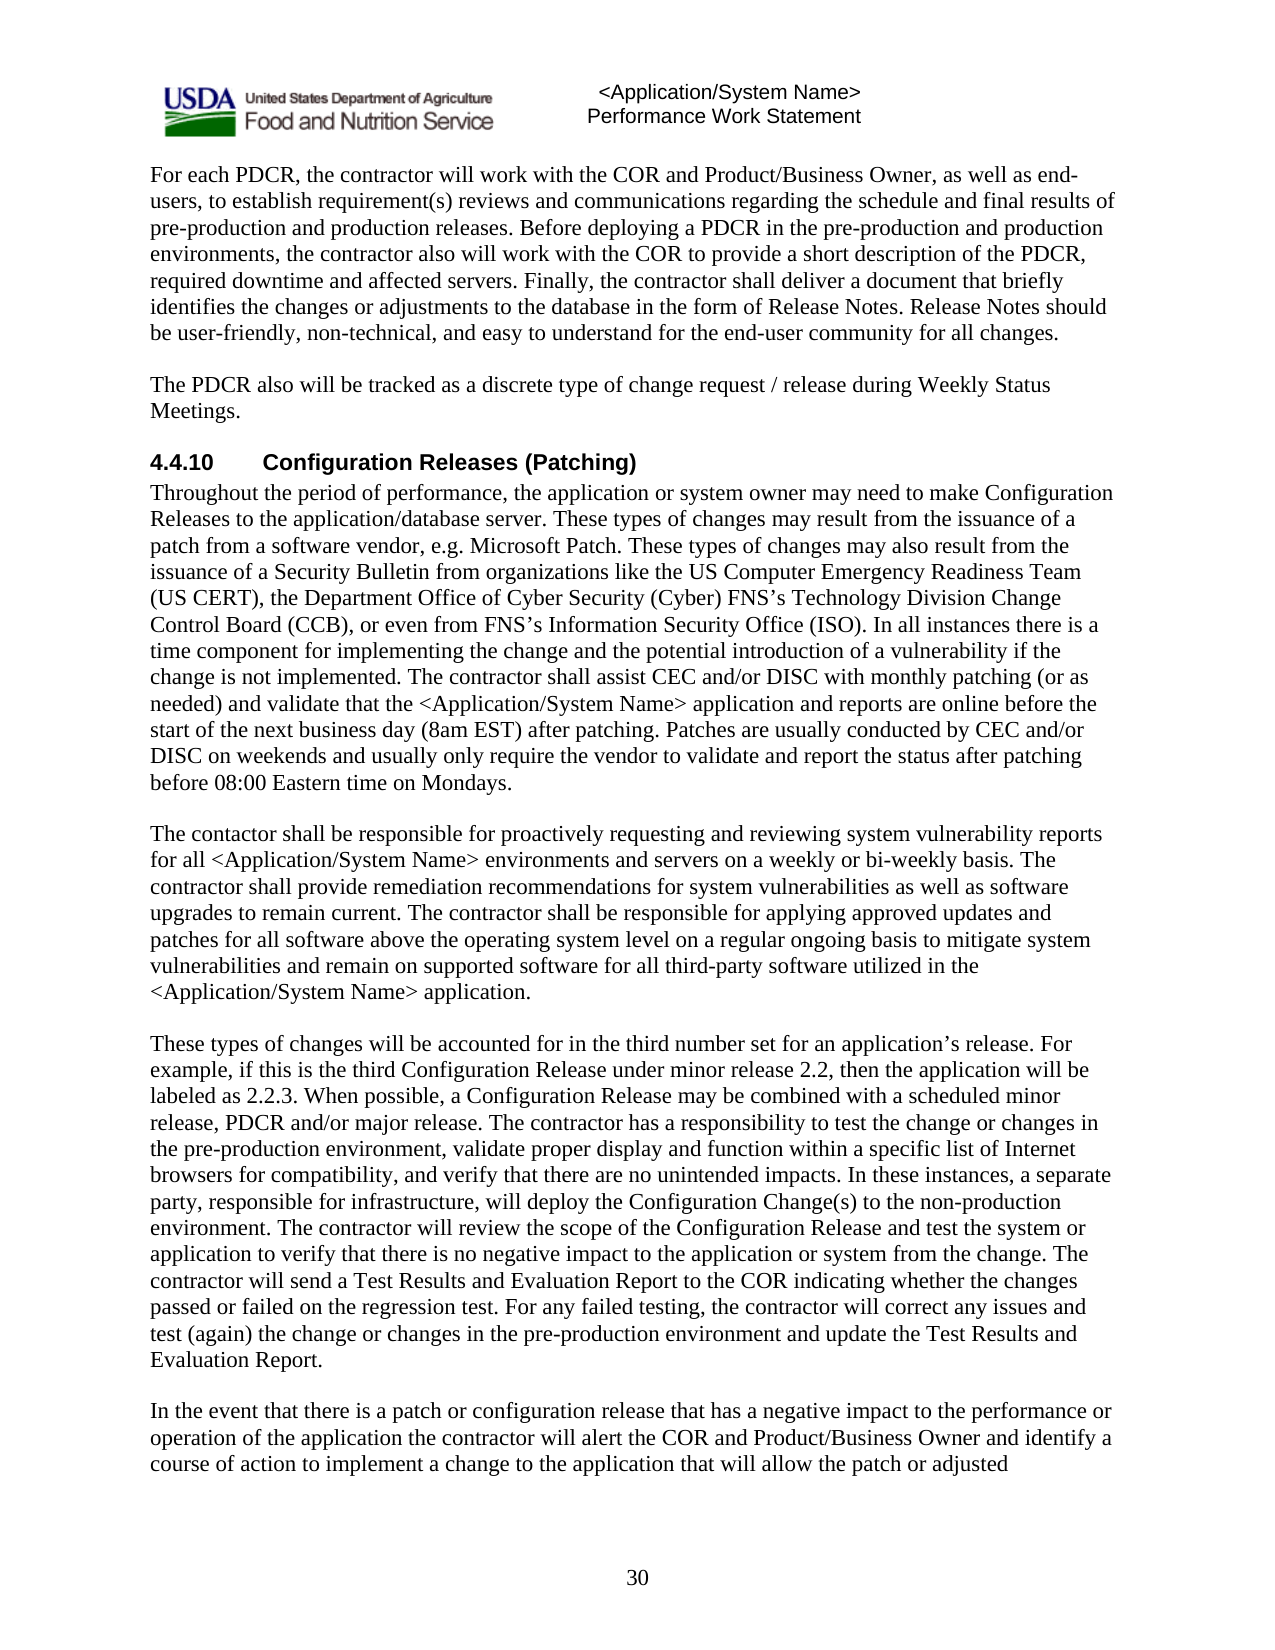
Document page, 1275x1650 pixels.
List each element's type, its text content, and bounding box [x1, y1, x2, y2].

text The PDCR also will be tracked as a discrete type of change request / release during Weekly Status Meetings. [150, 371, 1125, 423]
subtitle Configuration Releases (Patching) [150, 448, 1125, 475]
text Throughout the period of performance, the application or system owner may need to make Configuration Releases to the application/database server. These types of changes may result from the issuance of a patch from a software vendor, e.g. Microsoft Patch. These types of changes may also result from the issuance of a Security Bulletin from organizations like the US Computer Emergency Readiness Team (US CERT), the Department Office of Cyber Security (Cyber) FNS’s Technology Division Change Control Board (CCB), or even from FNS’s Information Security Office (ISO). In all instances there is a time component for implementing the change and the potential introduction of a vulnerability if the change is not implemented. The contractor shall assist CEC and/or DISC with monthly patching (or as needed) and validate that the <Application/System Name> application and reports are online before the start of the next business day (8am EST) after patching. Patches are usually conducted by CEC and/or DISC on weekends and usually only require the vendor to validate and report the status after patching before 08:00 Eastern time on Mondays. [150, 479, 1125, 795]
text These types of changes will be accounted for in the third number set for an application’s release. For example, if this is the third Configuration Release under minor release 2.2, then the application will be labeled as 2.2.3. When possible, a Configuration Release may be combined with a scheduled minor release, PDCR and/or major release. The contractor has a responsibility to test the change or changes in the pre-production environment, validate proper display and function within a specific list of Internet browsers for compatibility, and verify that there are no unintended impacts. In these instances, a separate party, responsible for infrastructure, will deploy the Configuration Change(s) to the non-production environment. The contractor will review the scope of the Configuration Release and test the system or application to verify that there is no negative impact to the application or system from the change. The contractor will send a Test Results and Evaluation Report to the COR indicating whether the changes passed or failed on the regression test. For any failed testing, the contractor will correct any issues and test (again) the change or changes in the pre-production environment and update the Test Results and Evaluation Report. [150, 1030, 1125, 1372]
text The contactor shall be responsible for proactively requesting and reviewing system vulnerability reports for all <Application/System Name> environments and servers on a weekly or bi-weekly basis. The contractor shall provide remediation recommendations for system vulnerabilities as well as software upgrades to remain current. The contractor shall be responsible for applying approved updates and patches for all software above the operating system level on a regular ongoing basis to mitigate system vulnerabilities and remain on supported software for all third-party software utilized in the <Application/System Name> application. [150, 820, 1125, 1005]
text For each PDCR, the contractor will work with the COR and Product/Business Owner, as well as end-users, to establish requirement(s) reviews and communications regarding the schedule and final results of pre-production and production releases. Before deploying a PDCR in the pre-production and production environments, the contractor also will work with the COR to provide a short description of the PDCR, required downtime and affected servers. Finally, the contractor shall deliver a document that briefly identifies the changes or adjustments to the database in the form of Release Notes. Release Notes should be user-friendly, non-technical, and easy to understand for the end-user community for all changes. [150, 161, 1125, 346]
picture [150, 74, 505, 145]
